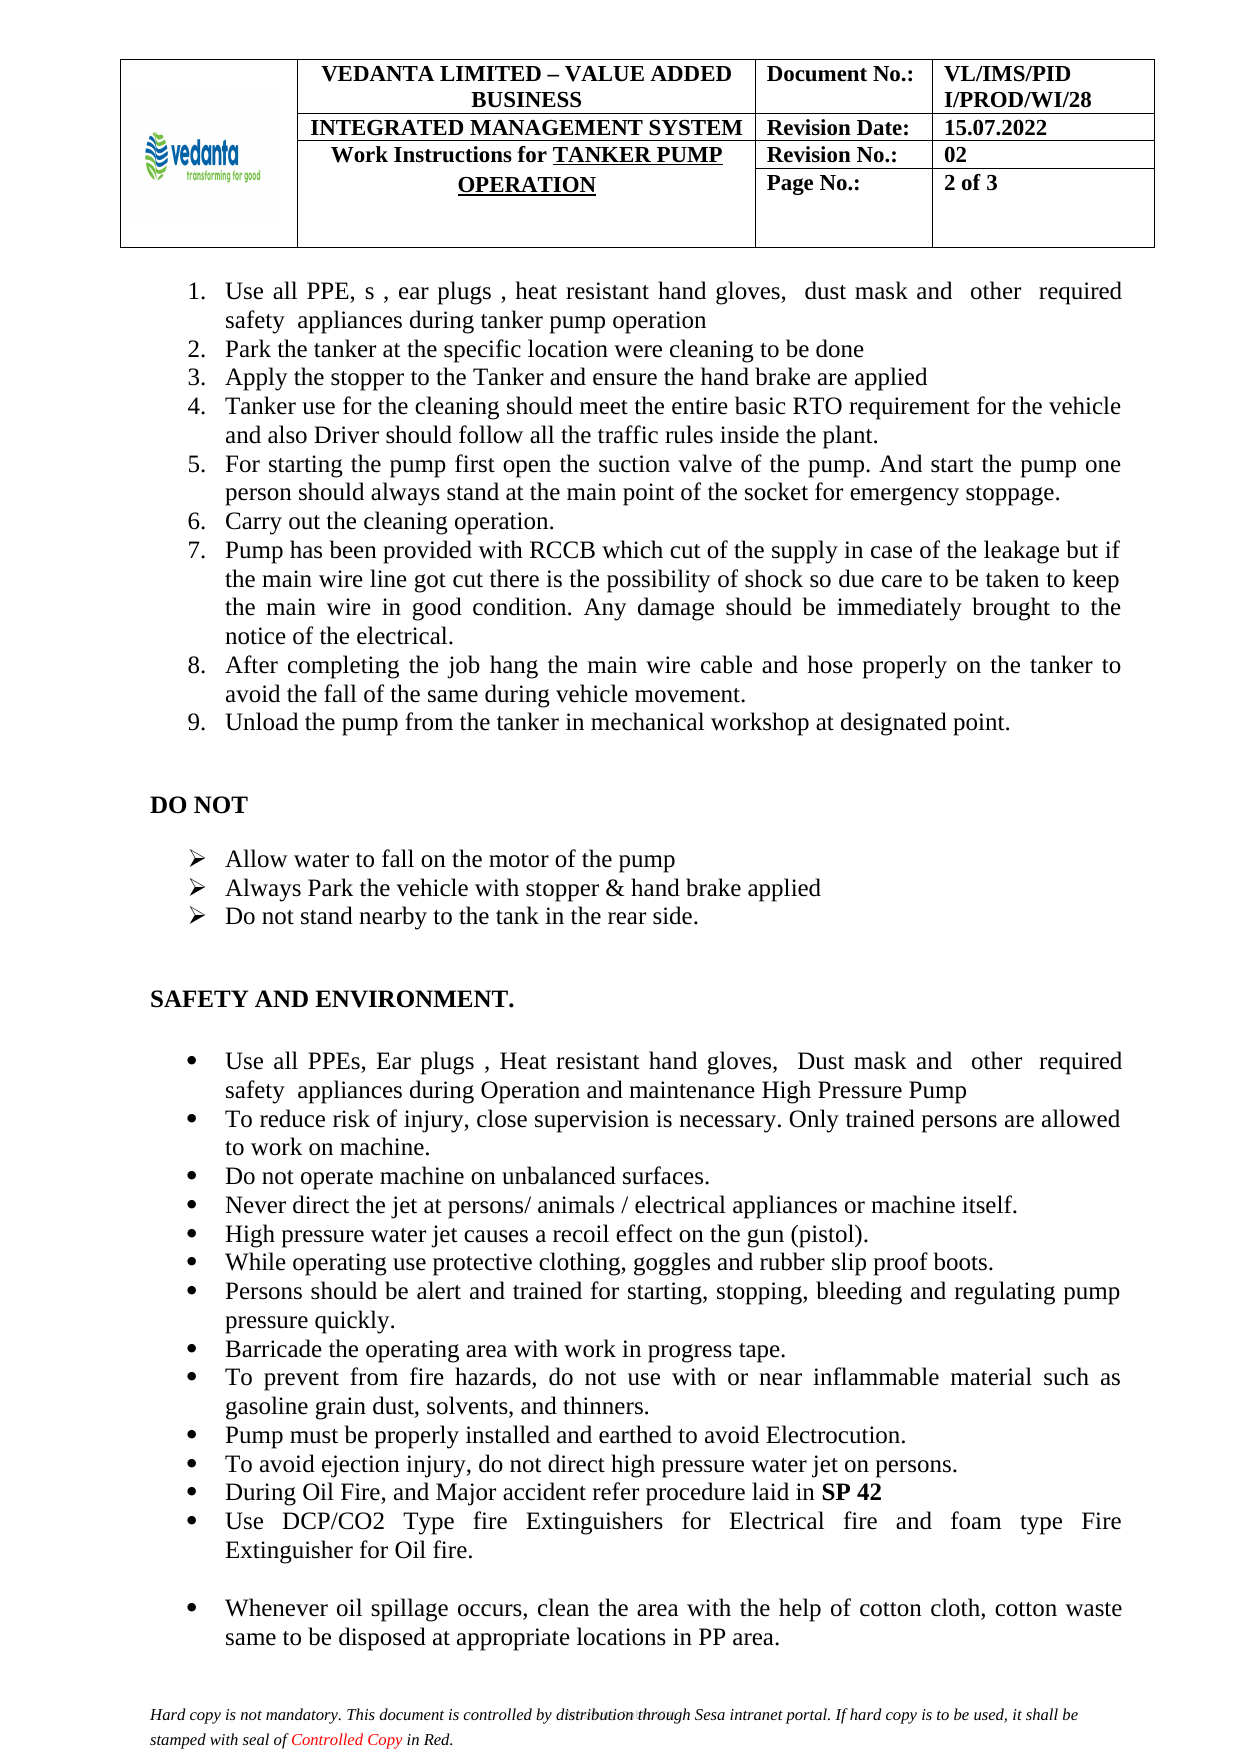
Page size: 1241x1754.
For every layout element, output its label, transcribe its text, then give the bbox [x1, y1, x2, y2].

list Tanker use for the cleaning should meet the entire basic RTO requirement for the vehicle and also Driver should follow all the traffic rules inside the plant. [187, 391, 1122, 449]
list Always Park the vehicle with stopper & hand brake applied [187, 873, 1122, 901]
list While operating use protective clothing, goggles and rubber slip proof boots. [187, 1247, 1122, 1276]
list To avoid ejection injury, do not direct high pressure water jet on persons. [187, 1449, 1122, 1477]
list Pump must be properly installed and earthed to avoid Electrocution. [187, 1420, 1122, 1449]
picture [126, 88, 281, 219]
list Carry out the cleaning operation. [187, 506, 1122, 535]
list Persons should be alert and trained for starting, stopping, bleeding and regulating pump pressure quickly. [187, 1276, 1122, 1334]
list High pressure water jet causes a recoil effect on the gun (pistol). [187, 1219, 1122, 1247]
list Do not stand nearby to the tank in the rear side. [187, 901, 1122, 930]
list Barricade the operating area with work in progress tape. [187, 1334, 1122, 1362]
list To prevent from fire hazards, do not use with or near inflammable material such as gasoline grain dust, solvents, and thinners. [187, 1362, 1122, 1420]
list Allow water to fall on the motor of the pump [187, 844, 1122, 873]
list Unload the pump from the tanker in mechanical workshop at designated point. [187, 707, 1122, 736]
list After completing the job hang the main wire cable and hose properly on the tanker to avoid the fall of the same during vehicle movement. [187, 650, 1122, 707]
text SAFETY AND ENVIRONMENT. [150, 984, 1122, 1013]
list During Oil Fire, and Major accident refer procedure laid in SP 42 [187, 1477, 1122, 1506]
list Use all PPE, s , ear plugs , heat resistant hand gloves, dust mask and other required safety appliances during tanker pump operation [187, 276, 1122, 334]
text DO NOT [150, 790, 1122, 819]
list Do not operate machine on unbalanced surfaces. [187, 1161, 1122, 1190]
list Pump has been provided with RCCB which cut of the supply in case of the leakage but if the main wire line got cut there is the possibility of shock so due care to be taken to keep the main wire in good condition. Any damage should be immediately brought to the notice of the electrical. [187, 535, 1122, 650]
list To reduce risk of injury, close supervision is necessary. Only trained persons are allowed to work on machine. [187, 1104, 1122, 1161]
list For starting the pump first open the suction valve of the pump. And start the pump one person should always stand at the main point of the socket for emergency stoppage. [187, 449, 1122, 506]
list Use DCP/CO2 Type fire Extinguishers for Electrical fire and foam type Fire Extinguisher for Oil fire. [187, 1506, 1122, 1564]
list Apply the stopper to the Tanker and ensure the hand brake are applied [187, 362, 1122, 391]
list Whenever oil spillage occurs, clean the area with the help of cotton cloth, cotton waste same to be disposed at appropriate locations in PP area. [187, 1593, 1122, 1650]
list Park the tanker at the specific location were cleaning to be done [187, 334, 1122, 362]
list Use all PPEs, Ear plugs , Heat resistant hand gloves, Dust mask and other required safety appliances during Operation and maintenance High Pressure Pump [187, 1046, 1122, 1104]
list Never direct the jet at persons/ animals / electrical appliances or machine itself. [187, 1190, 1122, 1219]
